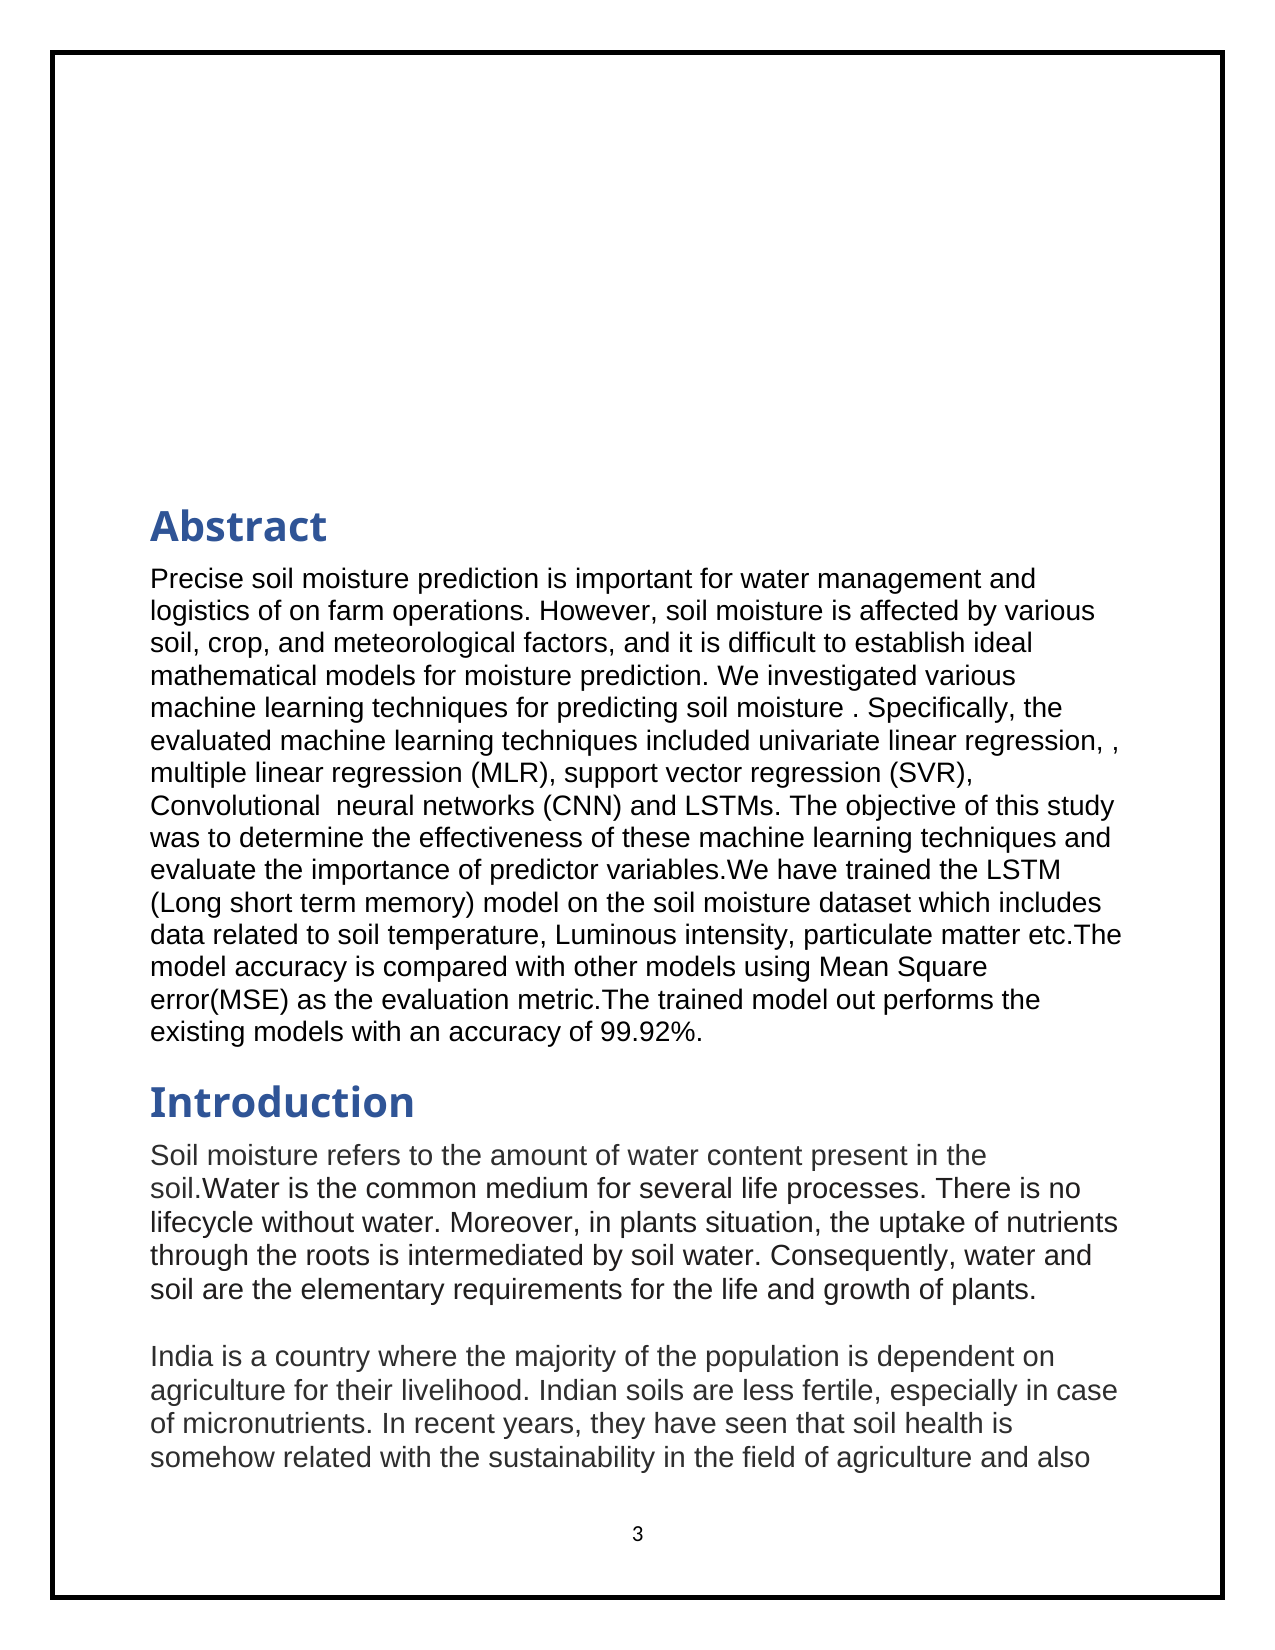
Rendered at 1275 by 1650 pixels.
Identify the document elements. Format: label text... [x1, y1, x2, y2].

subtitle Abstract [150, 496, 1125, 553]
text Soil moisture refers to the amount of water content present in the soil.Water is the common medium for several life processes. There is no lifecycle without water. Moreover, in plants situation, the uptake of nutrients through the roots is intermediated by soil water. Consequently, water and soil are the elementary requirements for the life and growth of plants. [150, 1138, 1125, 1306]
text Precise soil moisture prediction is important for water management and logistics of on farm operations. However, soil moisture is affected by various soil, crop, and meteorological factors, and it is difficult to establish ideal mathematical models for moisture prediction. We investigated various machine learning techniques for predicting soil moisture . Specifically, the evaluated machine learning techniques included univariate linear regression, , multiple linear regression (MLR), support vector regression (SVR), Convolutional neural networks (CNN) and LSTMs. The objective of this study was to determine the effectiveness of these machine learning techniques and evaluate the importance of predictor variables.We have trained the LSTM (Long short term memory) model on the soil moisture dataset which includes data related to soil temperature, Luminous intensity, particulate matter etc.The model accuracy is compared with other models using Mean Square error(MSE) as the evaluation metric.The trained model out performs the existing models with an accuracy of 99.92%. [150, 562, 1128, 1048]
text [150, 1339, 1125, 1473]
subtitle Introduction [150, 1073, 1125, 1129]
